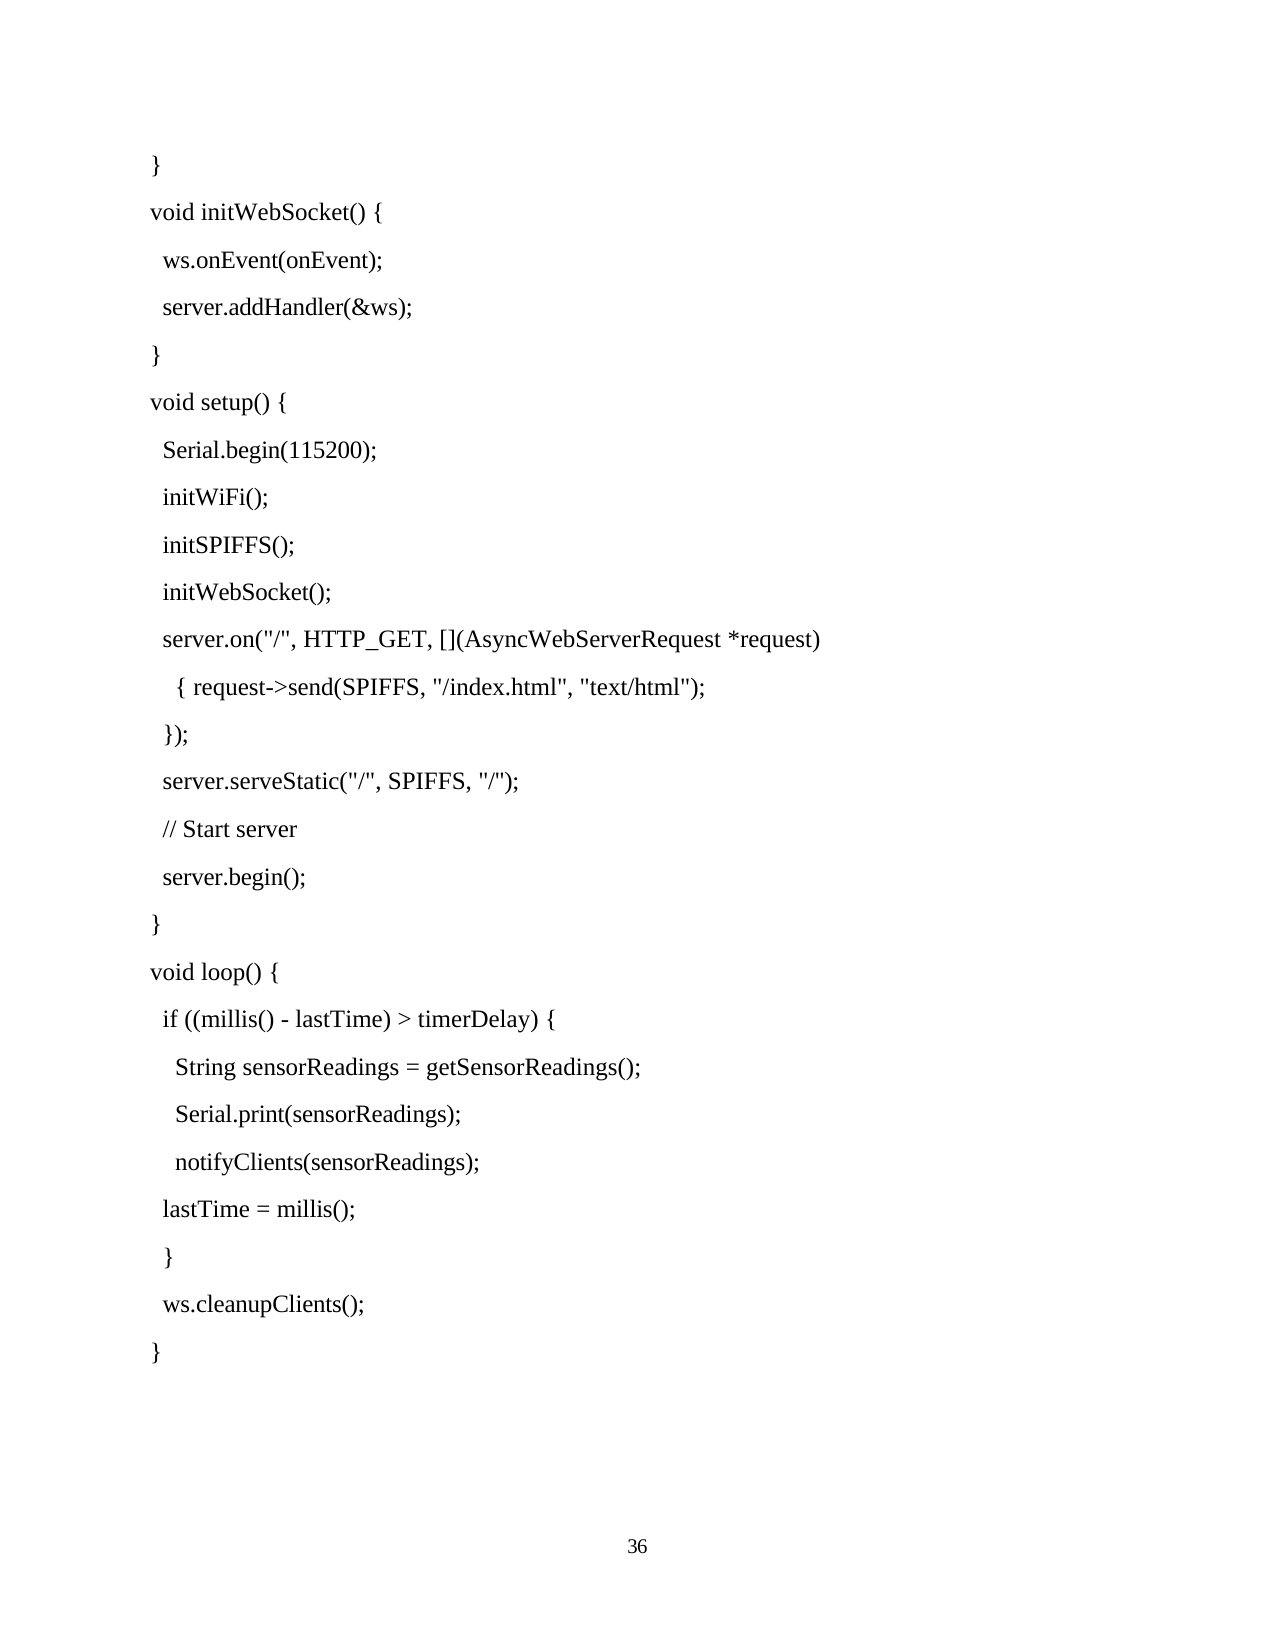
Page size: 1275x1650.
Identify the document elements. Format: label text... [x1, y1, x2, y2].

text lastTime = millis(); [162, 1194, 1152, 1223]
text } [150, 909, 1152, 938]
text void setup() { Serial.begin(115200); initWiFi(); initSPIFFS(); initWebSocket(); [150, 387, 389, 606]
text }); [162, 719, 1152, 748]
text } [162, 1242, 1152, 1271]
text } [150, 340, 1152, 368]
text } [150, 1337, 1152, 1366]
text void initWebSocket() { ws.onEvent(onEvent); server.addHandler(&ws); [150, 197, 515, 321]
text } [150, 150, 1152, 179]
text // Start server server.begin(); [162, 814, 308, 890]
text if ((millis() - lastTime) > timerDelay) { [162, 1004, 1152, 1033]
text String sensorReadings = getSensorReadings(); Serial.print(sensorReadings); notifyClients(sensorReadings); [175, 1052, 661, 1176]
text server.on("/", HTTP_GET, [](AsyncWebServerRequest *request) { request->send(SPIFFS, "/index.html", "text/html"); [162, 624, 833, 701]
text server.serveStatic("/", SPIFFS, "/"); [162, 766, 1152, 795]
text void loop() { [150, 957, 1152, 986]
text ws.cleanupClients(); [162, 1289, 1152, 1318]
